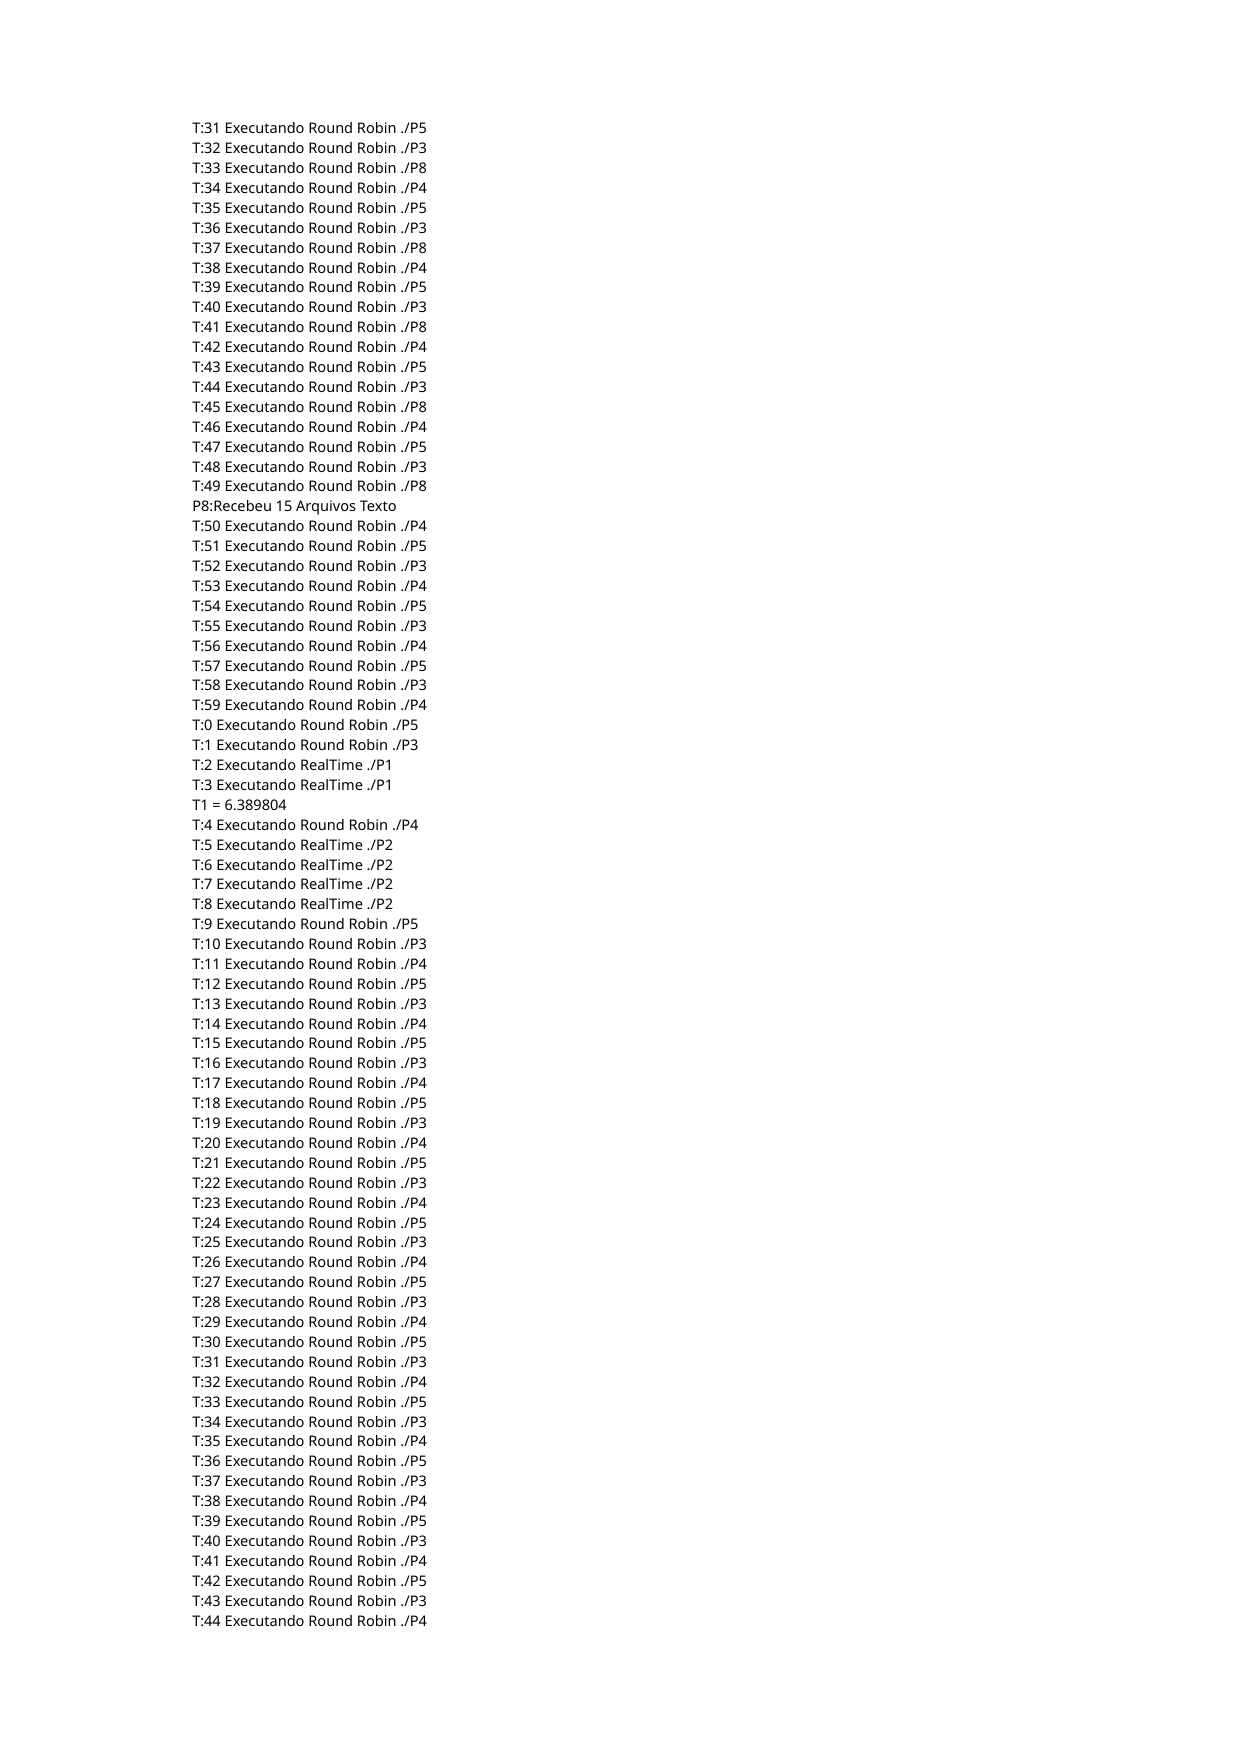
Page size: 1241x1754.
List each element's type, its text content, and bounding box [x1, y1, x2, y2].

text T:49 Executando Round Robin ./P8 [192, 476, 1122, 496]
text T:40 Executando Round Robin ./P3 [192, 1531, 1122, 1551]
text T1 = 6.389804 [192, 794, 1122, 814]
text T:7 Executando RealTime ./P2 [192, 874, 1122, 894]
text T:53 Executando Round Robin ./P4 [192, 576, 1122, 596]
text T:27 Executando Round Robin ./P5 [192, 1272, 1122, 1292]
text T:16 Executando Round Robin ./P3 [192, 1053, 1122, 1073]
text T:17 Executando Round Robin ./P4 [192, 1073, 1122, 1093]
text T:52 Executando Round Robin ./P3 [192, 556, 1122, 576]
text T:45 Executando Round Robin ./P8 [192, 397, 1122, 417]
text T:36 Executando Round Robin ./P3 [192, 218, 1122, 237]
text T:8 Executando RealTime ./P2 [192, 894, 1122, 914]
text T:41 Executando Round Robin ./P4 [192, 1551, 1122, 1571]
text T:44 Executando Round Robin ./P3 [192, 377, 1122, 397]
text T:24 Executando Round Robin ./P5 [192, 1212, 1122, 1232]
text T:18 Executando Round Robin ./P5 [192, 1093, 1122, 1113]
text T:34 Executando Round Robin ./P4 [192, 178, 1122, 198]
text T:11 Executando Round Robin ./P4 [192, 954, 1122, 974]
text T:54 Executando Round Robin ./P5 [192, 596, 1122, 616]
text T:10 Executando Round Robin ./P3 [192, 934, 1122, 954]
text T:0 Executando Round Robin ./P5 [192, 715, 1122, 735]
text T:43 Executando Round Robin ./P5 [192, 357, 1122, 377]
text T:43 Executando Round Robin ./P3 [192, 1590, 1122, 1610]
text T:33 Executando Round Robin ./P5 [192, 1391, 1122, 1411]
text T:50 Executando Round Robin ./P4 [192, 516, 1122, 536]
text T:37 Executando Round Robin ./P3 [192, 1471, 1122, 1491]
text T:4 Executando Round Robin ./P4 [192, 814, 1122, 834]
text T:38 Executando Round Robin ./P4 [192, 257, 1122, 277]
text T:2 Executando RealTime ./P1 [192, 755, 1122, 775]
text T:28 Executando Round Robin ./P3 [192, 1292, 1122, 1312]
text T:56 Executando Round Robin ./P4 [192, 635, 1122, 655]
text T:35 Executando Round Robin ./P5 [192, 198, 1122, 218]
text T:32 Executando Round Robin ./P3 [192, 138, 1122, 158]
text T:44 Executando Round Robin ./P4 [192, 1610, 1122, 1630]
text T:38 Executando Round Robin ./P4 [192, 1491, 1122, 1511]
text T:36 Executando Round Robin ./P5 [192, 1451, 1122, 1471]
text T:14 Executando Round Robin ./P4 [192, 1013, 1122, 1033]
text T:25 Executando Round Robin ./P3 [192, 1232, 1122, 1252]
text T:42 Executando Round Robin ./P5 [192, 1571, 1122, 1590]
text T:35 Executando Round Robin ./P4 [192, 1431, 1122, 1451]
text T:31 Executando Round Robin ./P3 [192, 1352, 1122, 1372]
text T:26 Executando Round Robin ./P4 [192, 1252, 1122, 1272]
text T:39 Executando Round Robin ./P5 [192, 277, 1122, 297]
text T:57 Executando Round Robin ./P5 [192, 655, 1122, 675]
text T:46 Executando Round Robin ./P4 [192, 417, 1122, 436]
text T:22 Executando Round Robin ./P3 [192, 1173, 1122, 1192]
text T:48 Executando Round Robin ./P3 [192, 456, 1122, 476]
text T:47 Executando Round Robin ./P5 [192, 436, 1122, 456]
text T:58 Executando Round Robin ./P3 [192, 675, 1122, 695]
text T:13 Executando Round Robin ./P3 [192, 993, 1122, 1013]
text T:34 Executando Round Robin ./P3 [192, 1411, 1122, 1431]
text T:42 Executando Round Robin ./P4 [192, 337, 1122, 357]
text T:9 Executando Round Robin ./P5 [192, 914, 1122, 934]
text T:41 Executando Round Robin ./P8 [192, 317, 1122, 337]
text T:37 Executando Round Robin ./P8 [192, 237, 1122, 257]
text T:29 Executando Round Robin ./P4 [192, 1312, 1122, 1332]
text T:20 Executando Round Robin ./P4 [192, 1133, 1122, 1153]
text T:21 Executando Round Robin ./P5 [192, 1153, 1122, 1173]
text T:30 Executando Round Robin ./P5 [192, 1332, 1122, 1352]
text T:5 Executando RealTime ./P2 [192, 834, 1122, 854]
text T:1 Executando Round Robin ./P3 [192, 735, 1122, 755]
text T:15 Executando Round Robin ./P5 [192, 1033, 1122, 1053]
text T:3 Executando RealTime ./P1 [192, 775, 1122, 794]
text T:40 Executando Round Robin ./P3 [192, 297, 1122, 317]
text T:31 Executando Round Robin ./P5 [192, 118, 1122, 138]
text T:12 Executando Round Robin ./P5 [192, 974, 1122, 993]
text T:59 Executando Round Robin ./P4 [192, 695, 1122, 715]
text T:55 Executando Round Robin ./P3 [192, 616, 1122, 635]
text T:19 Executando Round Robin ./P3 [192, 1113, 1122, 1133]
text T:39 Executando Round Robin ./P5 [192, 1511, 1122, 1531]
text P8:Recebeu 15 Arquivos Texto [192, 496, 1122, 516]
text T:6 Executando RealTime ./P2 [192, 854, 1122, 874]
text T:51 Executando Round Robin ./P5 [192, 536, 1122, 556]
text T:23 Executando Round Robin ./P4 [192, 1192, 1122, 1212]
text T:32 Executando Round Robin ./P4 [192, 1372, 1122, 1391]
text T:33 Executando Round Robin ./P8 [192, 158, 1122, 178]
